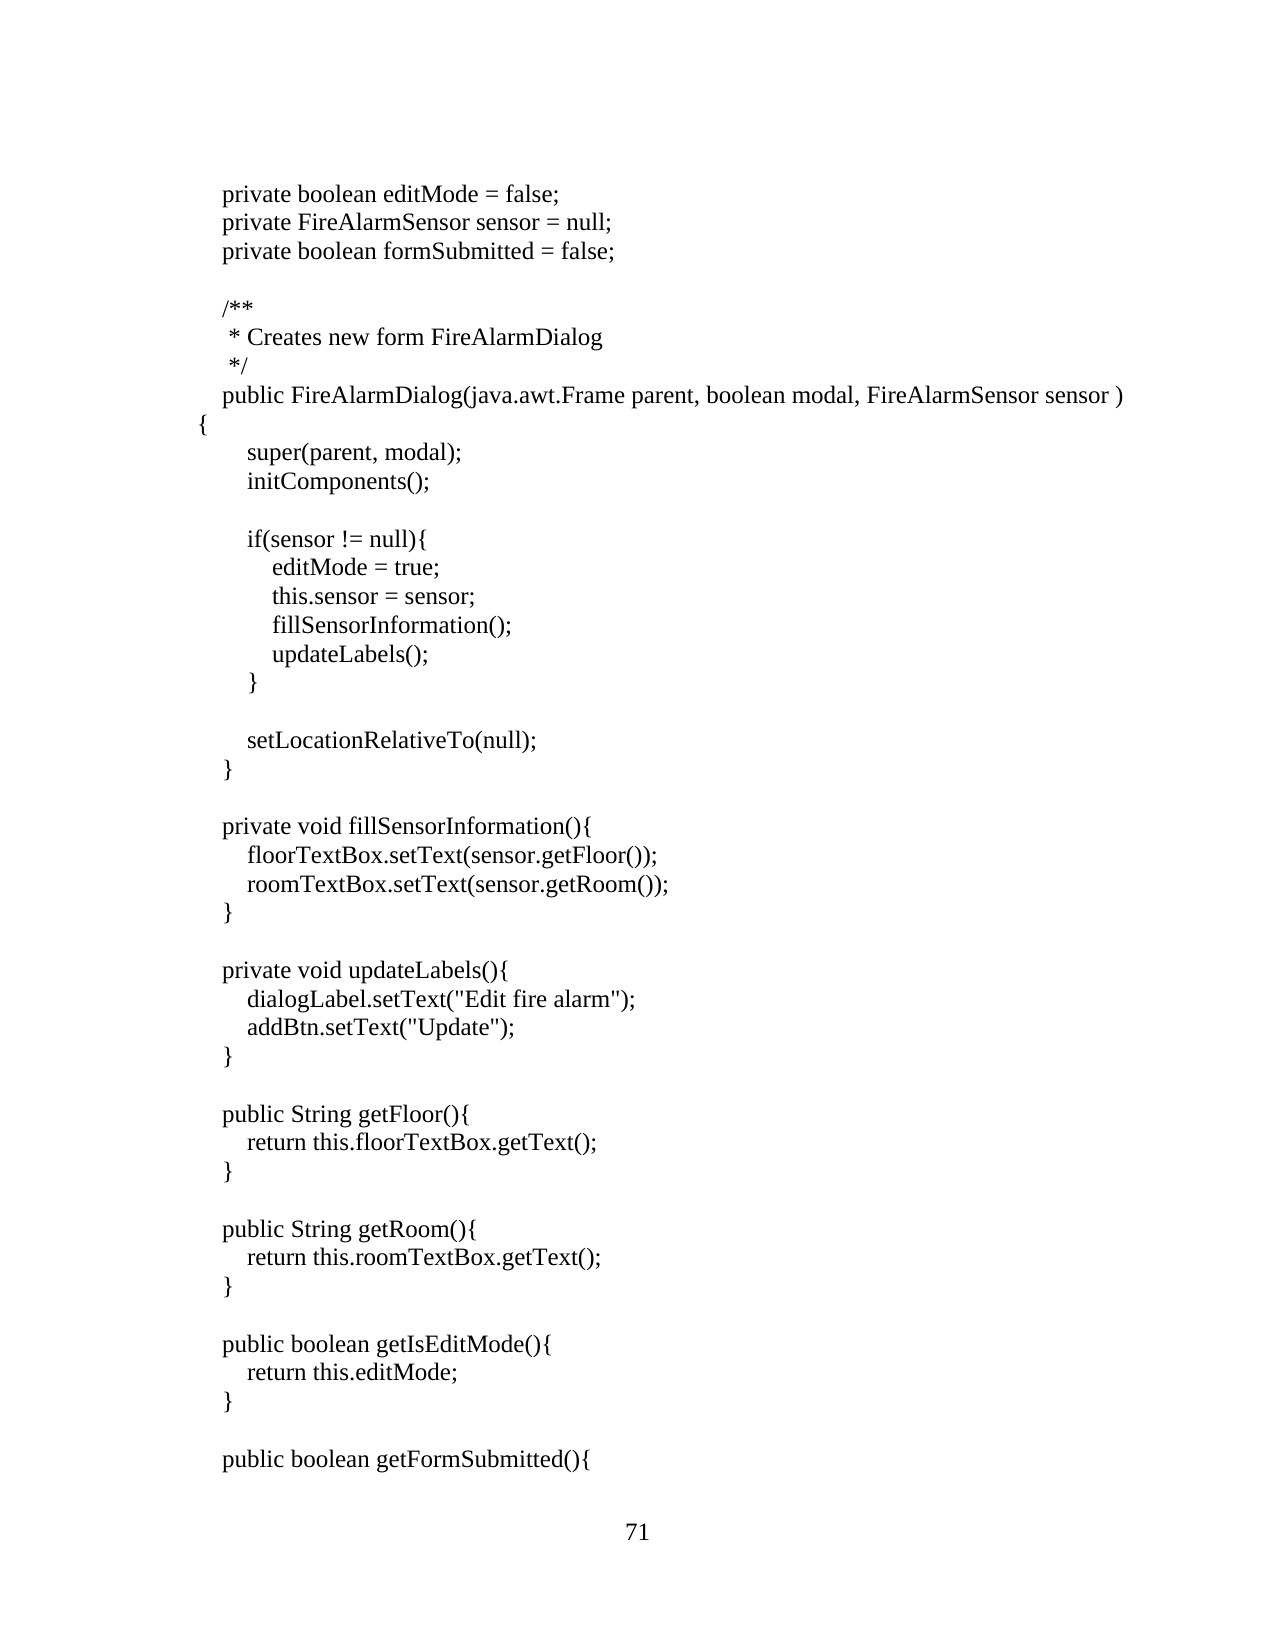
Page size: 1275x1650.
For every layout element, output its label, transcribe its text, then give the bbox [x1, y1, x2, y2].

list if(sensor != null){ [197, 524, 1125, 552]
list private void updateLabels(){ [197, 955, 1125, 984]
list /** [197, 294, 1125, 322]
list this.sensor = sensor; [197, 581, 1125, 610]
list private void fillSensorInformation(){ [197, 811, 1125, 840]
list } [197, 1156, 1125, 1185]
list public FireAlarmDialog(java.awt.Frame parent, boolean modal, FireAlarmSensor sensor ) { [197, 380, 1125, 437]
list */ [197, 351, 1125, 380]
list } [197, 667, 1125, 696]
list return this.roomTextBox.getText(); [197, 1242, 1125, 1271]
list public String getFloor(){ [197, 1099, 1125, 1127]
list } [197, 1041, 1125, 1070]
list } [197, 1271, 1125, 1300]
list private FireAlarmSensor sensor = null; [197, 207, 1125, 236]
list } [197, 897, 1125, 926]
list return this.floorTextBox.getText(); [197, 1127, 1125, 1156]
list initComponents(); [197, 466, 1125, 495]
list private boolean editMode = false; [197, 179, 1125, 207]
list } [197, 1386, 1125, 1415]
list private boolean formSubmitted = false; [197, 236, 1125, 265]
list public String getRoom(){ [197, 1214, 1125, 1242]
list floorTextBox.setText(sensor.getFloor()); [197, 840, 1125, 869]
list public boolean getIsEditMode(){ [197, 1329, 1125, 1357]
list roomTextBox.setText(sensor.getRoom()); [197, 869, 1125, 897]
list public boolean getFormSubmitted(){ [197, 1444, 1125, 1472]
list fillSensorInformation(); [197, 610, 1125, 639]
list updateLabels(); [197, 639, 1125, 667]
list editMode = true; [197, 552, 1125, 581]
list * Creates new form FireAlarmDialog [197, 322, 1125, 351]
list return this.editMode; [197, 1357, 1125, 1386]
list addBtn.setText("Update"); [197, 1012, 1125, 1041]
list } [197, 754, 1125, 782]
list super(parent, modal); [197, 437, 1125, 466]
list setLocationRelativeTo(null); [197, 725, 1125, 754]
list dialogLabel.setText("Edit fire alarm"); [197, 984, 1125, 1012]
